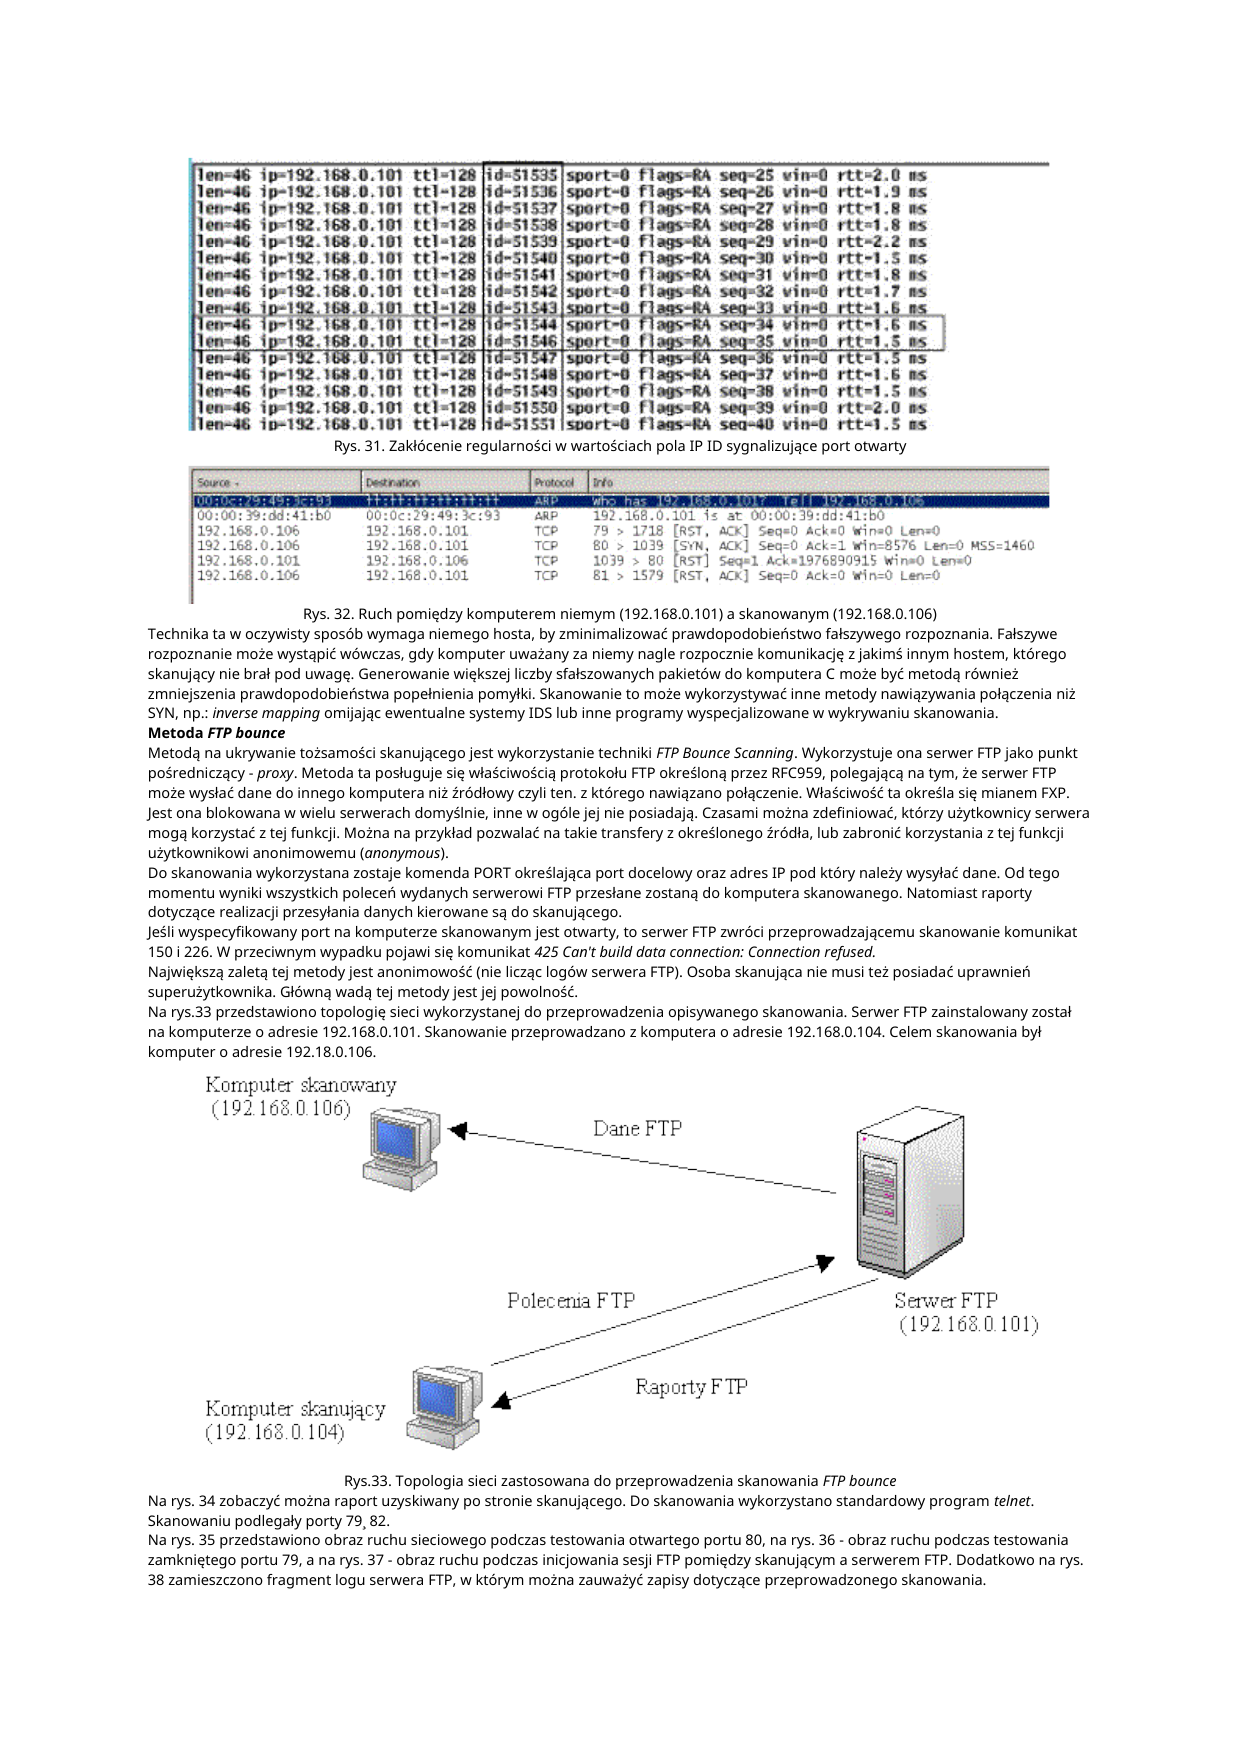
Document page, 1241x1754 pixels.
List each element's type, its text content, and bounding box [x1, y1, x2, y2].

text Technika ta w oczywisty sposób wymaga niemego hosta, by zminimalizować prawdopodobieństwo fałszywego rozpoznania. Fałszywe rozpoznanie może wystąpić wówczas, gdy komputer uważany za niemy nagle rozpocznie komunikację z jakimś innym hostem, którego skanujący nie brał pod uwagę. Generowanie większej liczby sfałszowanych pakietów do komputera C może być metodą również zmniejszenia prawdopodobieństwa popełnienia pomyłki. Skanowanie to może wykorzystywać inne metody nawiązywania połączenia niż SYN, np.: inverse mapping omijając ewentualne systemy IDS lub inne programy wyspecjalizowane w wykrywaniu skanowania. [148, 624, 1093, 723]
text Jeśli wyspecyfikowany port na komputerze skanowanym jest otwarty, to serwer FTP zwróci przeprowadzającemu skanowanie komunikat 150 i 226. W przeciwnym wypadku pojawi się komunikat 425 Can't build data connection: Connection refused. [148, 922, 1093, 962]
picture [177, 455, 1064, 604]
text Rys. 32. Ruch pomiędzy komputerem niemym (192.168.0.101) a skanowanym (192.168.0.106) [148, 604, 1093, 624]
text Rys.33. Topologia sieci zastosowana do przeprowadzenia skanowania FTP bounce [148, 1471, 1093, 1490]
text Największą zaletą tej metody jest anonimowość (nie licząc logów serwera FTP). Osoba skanująca nie musi też posiadać uprawnień superużytkownika. Główną wadą tej metody jest jej powolność. [148, 962, 1093, 1002]
text Metodą na ukrywanie tożsamości skanującego jest wykorzystanie techniki FTP Bounce Scanning. Wykorzystuje ona serwer FTP jako punkt pośredniczący - proxy. Metoda ta posługuje się właściwością protokołu FTP określoną przez RFC959, polegającą na tym, że serwer FTP może wysłać dane do innego komputera niż źródłowy czyli ten. z którego nawiązano połączenie. Właściwość ta określa się mianem FXP. Jest ona blokowana w wielu serwerach domyślnie, inne w ogóle jej nie posiadają. Czasami można zdefiniować, którzy użytkownicy serwera mogą korzystać z tej funkcji. Można na przykład pozwalać na takie transfery z określonego źródła, lub zabronić korzystania z tej funkcji użytkownikowi anonimowemu (anonymous). [148, 743, 1093, 862]
text Do skanowania wykorzystana zostaje komenda PORT określająca port docelowy oraz adres IP pod który należy wysyłać dane. Od tego momentu wyniki wszystkich poleceń wydanych serwerowi FTP przesłane zostaną do komputera skanowanego. Natomiast raporty dotyczące realizacji przesyłania danych kierowane są do skanującego. [148, 862, 1093, 922]
text Na rys. 35 przedstawiono obraz ruchu sieciowego podczas testowania otwartego portu 80, na rys. 36 - obraz ruchu podczas testowania zamkniętego portu 79, a na rys. 37 - obraz ruchu podczas inicjowania sesji FTP pomiędzy skanującym a serwerem FTP. Dodatkowo na rys. 38 zamieszczono fragment logu serwera FTP, w którym można zauważyć zapisy dotyczące przeprowadzonego skanowania. [148, 1530, 1093, 1590]
text Rys. 31. Zakłócenie regularności w wartościach pola IP ID sygnalizujące port otwarty [148, 436, 1093, 456]
text Na rys. 34 zobaczyć można raport uzyskiwany po stronie skanującego. Do skanowania wykorzystano standardowy program telnet. Skanowaniu podlegały porty 79¸ 82. [148, 1490, 1093, 1530]
text Na rys.33 przedstawiono topologię sieci wykorzystanej do przeprowadzenia opisywanego skanowania. Serwer FTP zainstalowany został na komputerze o adresie 192.168.0.101. Skanowanie przeprowadzano z komputera o adresie 192.168.0.104. Celem skanowania był komputer o adresie 192.18.0.106. [148, 1002, 1093, 1061]
text Metoda FTP bounce [148, 723, 1093, 743]
picture [177, 147, 1064, 436]
picture [197, 1061, 1043, 1471]
